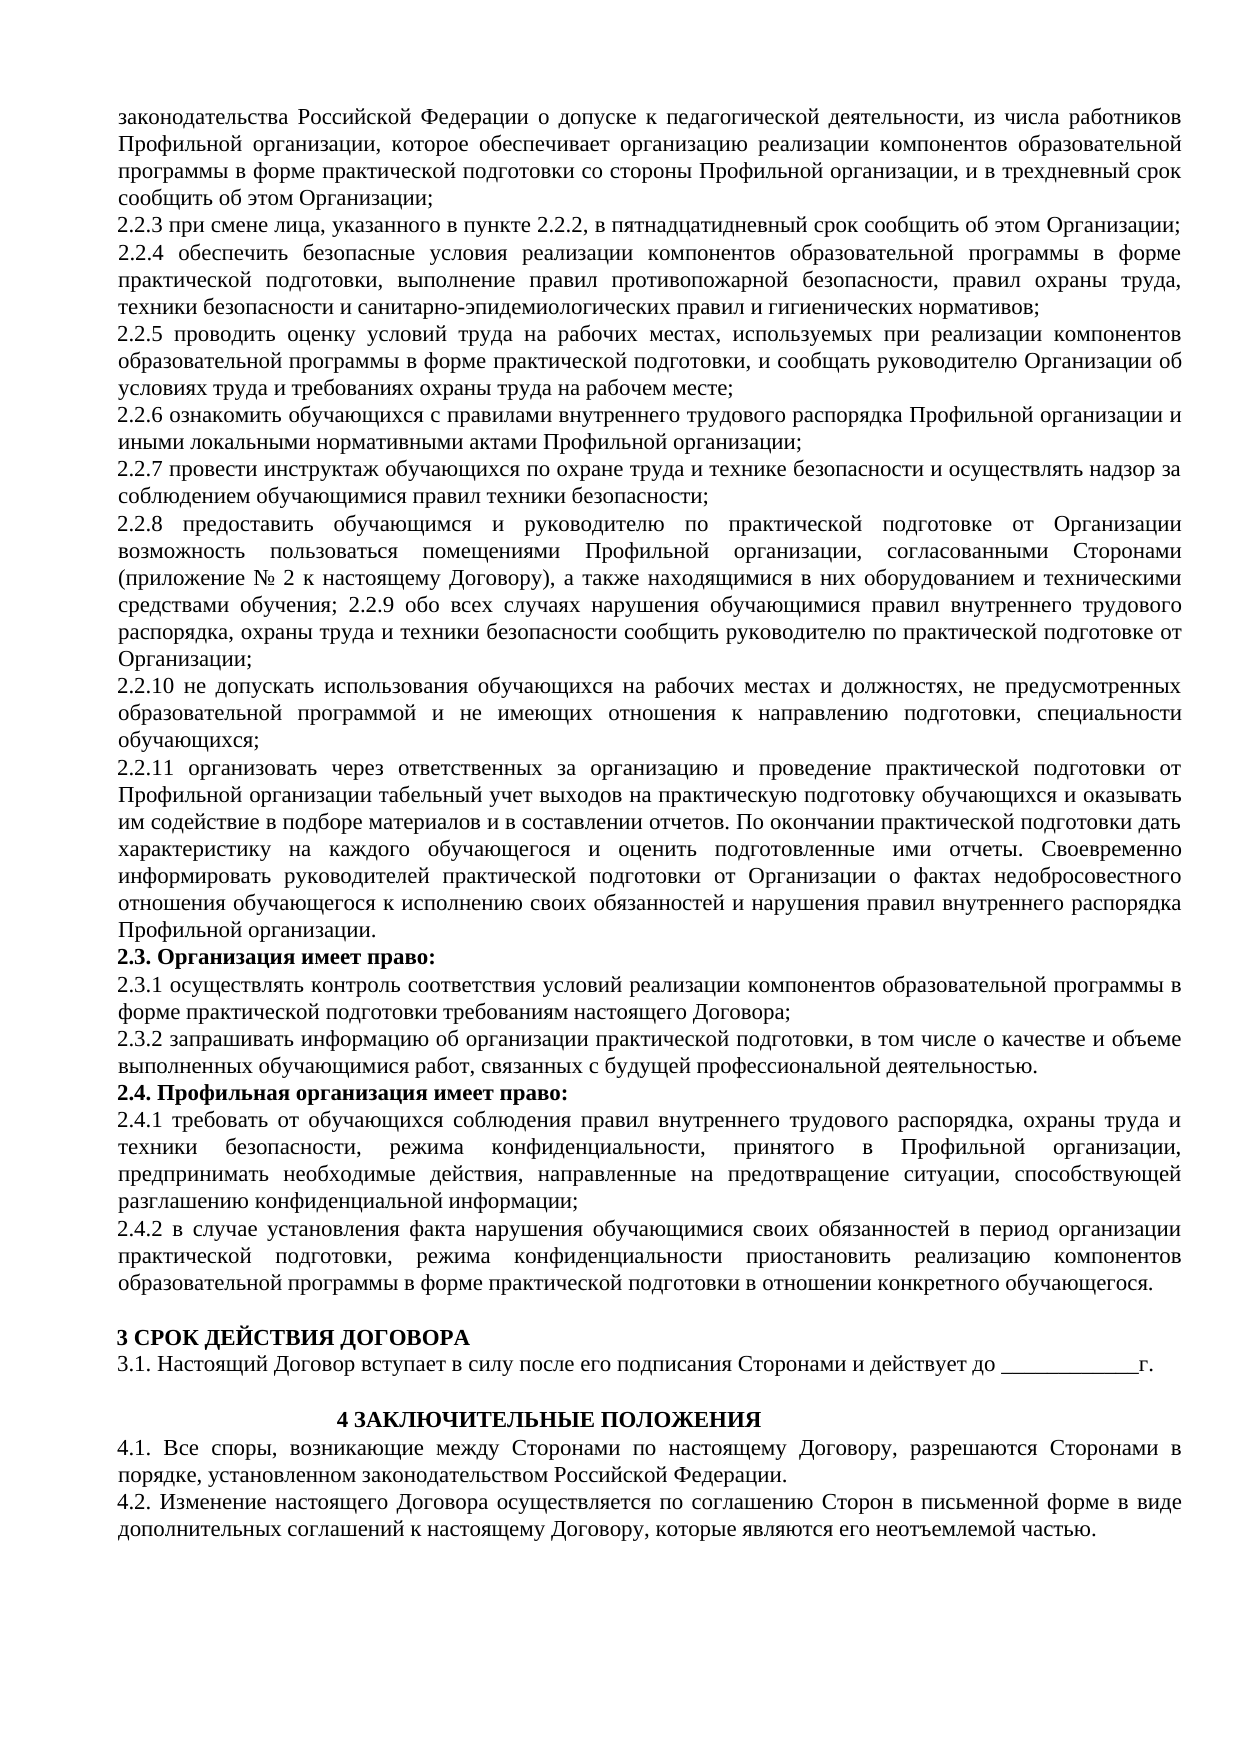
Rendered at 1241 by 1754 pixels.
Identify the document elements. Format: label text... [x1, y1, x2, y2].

text 2.2.11 организовать через ответственных за организацию и проведение практической подготовки от Профильной организации табельный учет выходов на практическую подготовку обучающихся и оказывать им содействие в подборе материалов и в составлении отчетов. По окончании практической подготовки дать характеристику на каждого обучающегося и оценить подготовленные ими отчеты. Своевременно информировать руководителей практической подготовки от Организации о фактах недобросовестного отношения обучающегося к исполнению своих обязанностей и нарушения правил внутреннего распорядка Профильной организации. [117, 754, 1183, 943]
text 4.2. Изменение настоящего Договора осуществляется по соглашению Сторон в письменной форме в виде дополнительных соглашений к настоящему Договору, которые являются его неотъемлемой частью. [117, 1488, 1183, 1542]
text 2.2.7 провести инструктаж обучающихся по охране труда и технике безопасности и осуществлять надзор за соблюдением обучающимися правил техники безопасности; [117, 456, 1183, 509]
text 2.2.8 предоставить обучающимся и руководителю по практической подготовке от Организации возможность пользоваться помещениями Профильной организации, согласованными Сторонами (приложение № 2 к настоящему Договору), а также находящимися в них оборудованием и техническими средствами обучения; 2.2.9 обо всех случаях нарушения обучающимися правил внутреннего трудового распорядка, охраны труда и техники безопасности сообщить руководителю по практической подготовке от Организации; [117, 510, 1183, 672]
text 2.3.2 запрашивать информацию об организации практической подготовки, в том числе о качестве и объеме выполненных обучающимися работ, связанных с будущей профессиональной деятельностью. [117, 1025, 1183, 1078]
text 2.4.1 требовать от обучающихся соблюдения правил внутреннего трудового распорядка, охраны труда и техники безопасности, режима конфиденциальности, принятого в Профильной организации, предпринимать необходимые действия, направленные на предотвращение ситуации, способствующей разглашению конфиденциальной информации; [117, 1106, 1183, 1214]
text 2.2.5 проводить оценку условий труда на рабочих местах, используемых при реализации компонентов образовательной программы в форме практической подготовки, и сообщать руководителю Организации об условиях труда и требованиях охраны труда на рабочем месте; [117, 320, 1183, 400]
text 2.2.10 не допускать использования обучающихся на рабочих местах и должностях, не предусмотренных образовательной программой и не имеющих отношения к направлению подготовки, специальности обучающихся; [117, 672, 1183, 753]
subtitle 4 ЗАКЛЮЧИТЕЛЬНЫЕ ПОЛОЖЕНИЯ [117, 1406, 1188, 1432]
text 2.2.6 ознакомить обучающихся с правилами внутреннего трудового распорядка Профильной организации и иными локальными нормативными актами Профильной организации; [117, 401, 1183, 455]
text 2.3. Организация имеет право: [117, 943, 1183, 970]
text 2.4. Профильная организация имеет право: [117, 1079, 1183, 1106]
text 2.3.1 осуществлять контроль соответствия условий реализации компонентов образовательной программы в форме практической подготовки требованиям настоящего Договора; [117, 971, 1183, 1024]
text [117, 103, 1183, 211]
text 4.1. Все споры, возникающие между Сторонами по настоящему Договору, разрешаются Сторонами в порядке, установленном законодательством Российской Федерации. [117, 1434, 1183, 1488]
text 3.1. Настоящий Договор вступает в силу после его подписания Сторонами и действует до ____________г. [117, 1351, 1183, 1377]
text 2.4.2 в случае установления факта нарушения обучающимися своих обязанностей в период организации практической подготовки, режима конфиденциальности приостановить реализацию компонентов образовательной программы в форме практической подготовки в отношении конкретного обучающегося. [117, 1215, 1183, 1295]
text 2.2.3 при смене лица, указанного в пункте 2.2.2, в пятнадцатидневный срок сообщить об этом Организации; 2.2.4 обеспечить безопасные условия реализации компонентов образовательной программы в форме практической подготовки, выполнение правил противопожарной безопасности, правил охраны труда, техники безопасности и санитарно-эпидемиологических правил и гигиенических нормативов; [117, 211, 1183, 319]
list СРОК ДЕЙСТВИЯ ДОГОВОРА [116, 1324, 1188, 1351]
